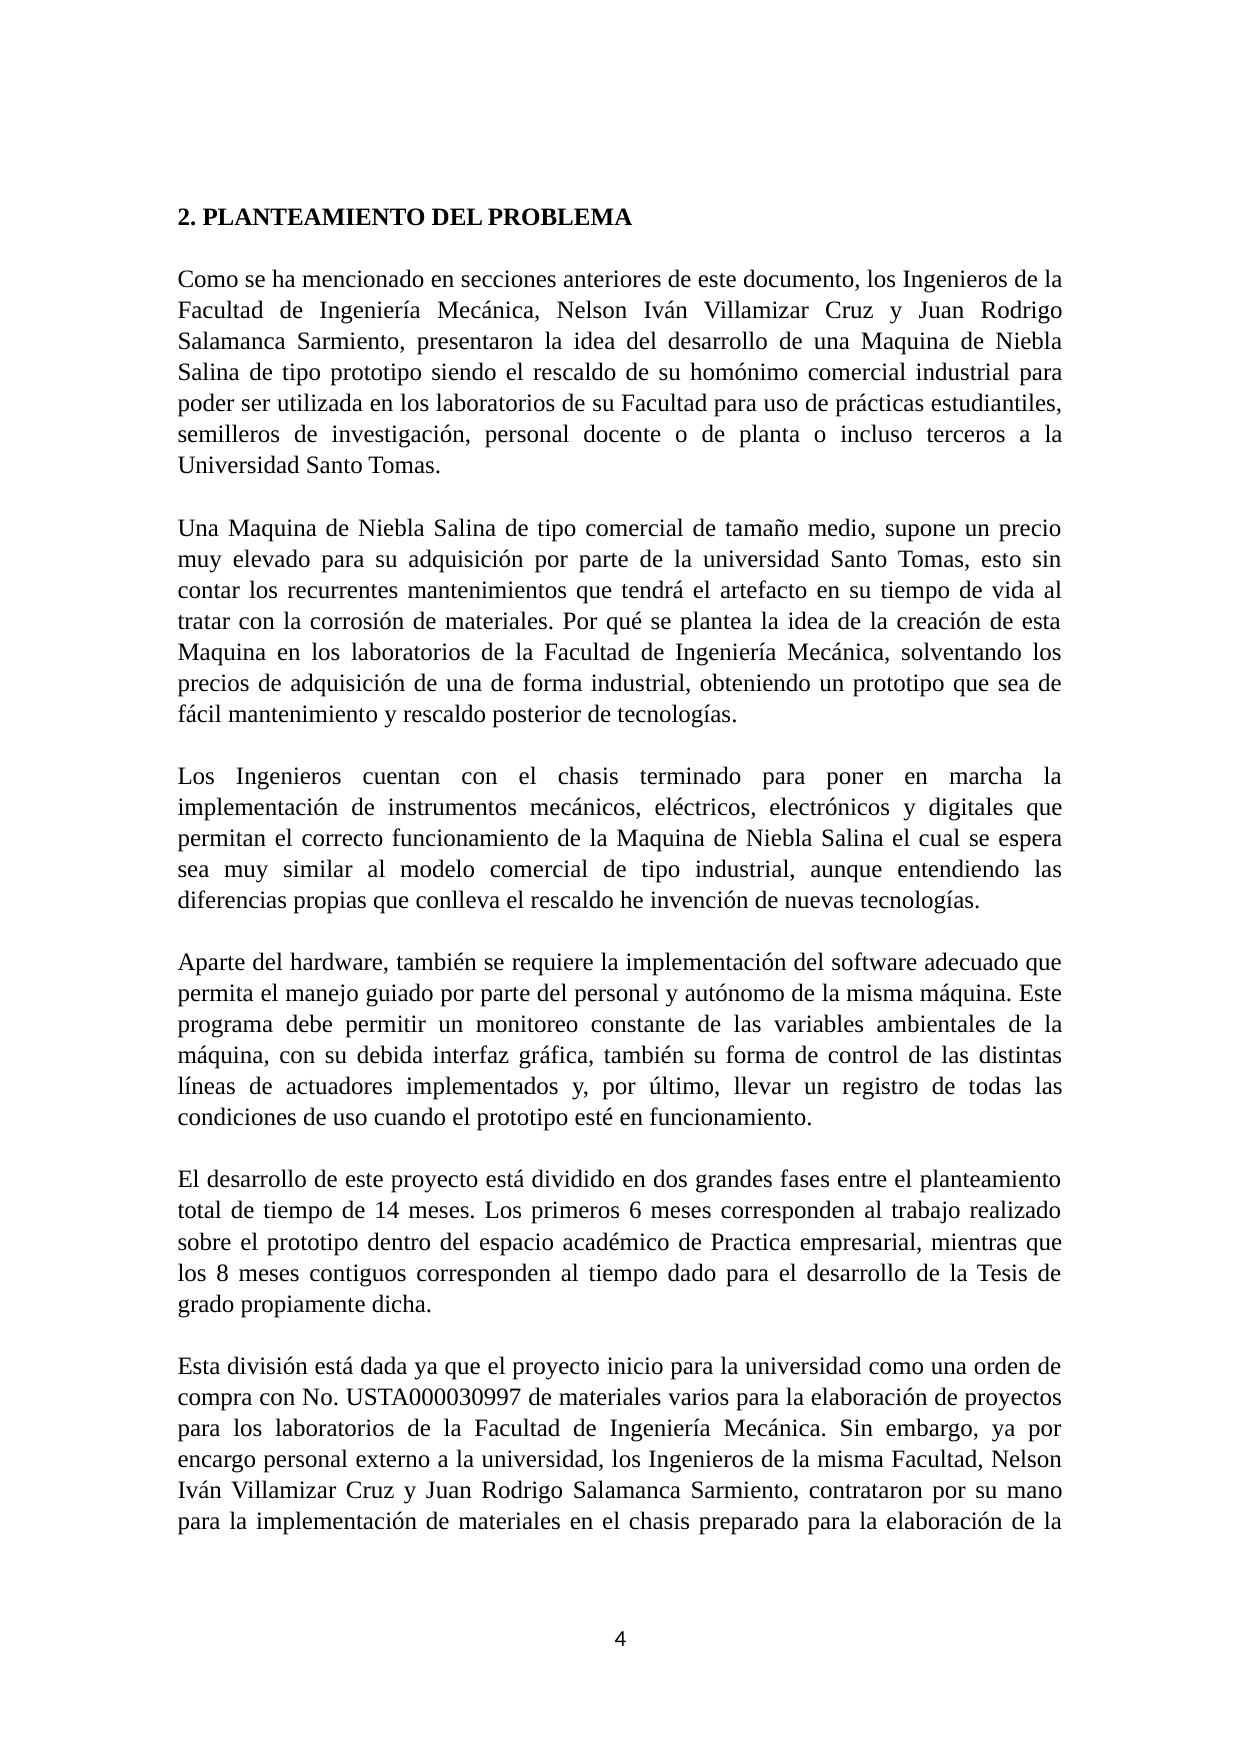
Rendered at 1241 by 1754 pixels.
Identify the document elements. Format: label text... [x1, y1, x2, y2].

text Los Ingenieros cuentan con el chasis terminado para poner en marcha la implementación de instrumentos mecánicos, eléctricos, electrónicos y digitales que permitan el correcto funcionamiento de la Maquina de Niebla Salina el cual se espera sea muy similar al modelo comercial de tipo industrial, aunque entendiendo las diferencias propias que conlleva el rescaldo he invención de nuevas tecnologías. [177, 761, 1063, 914]
text Aparte del hardware, también se requiere la implementación del software adecuado que permita el manejo guiado por parte del personal y autónomo de la misma máquina. Este programa debe permitir un monitoreo constante de las variables ambientales de la máquina, con su debida interfaz gráfica, también su forma de control de las distintas líneas de actuadores implementados y, por último, llevar un registro de todas las condiciones de uso cuando el prototipo esté en funcionamiento. [177, 947, 1063, 1131]
subtitle 2. PLANTEAMIENTO DEL PROBLEMA [177, 202, 1063, 231]
text El desarrollo de este proyecto está dividido en dos grandes fases entre el planteamiento total de tiempo de 14 meses. Los primeros 6 meses corresponden al trabajo realizado sobre el prototipo dentro del espacio académico de Practica empresarial, mientras que los 8 meses contiguos corresponden al tiempo dado para el desarrollo de la Tesis de grado propiamente dicha. [177, 1164, 1063, 1317]
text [177, 1351, 1063, 1535]
text Una Maquina de Niebla Salina de tipo comercial de tamaño medio, supone un precio muy elevado para su adquisición por parte de la universidad Santo Tomas, esto sin contar los recurrentes mantenimientos que tendrá el artefacto en su tiempo de vida al tratar con la corrosión de materiales. Por qué se plantea la idea de la creación de esta Maquina en los laboratorios de la Facultad de Ingeniería Mecánica, solventando los precios de adquisición de una de forma industrial, obteniendo un prototipo que sea de fácil mantenimiento y rescaldo posterior de tecnologías. [177, 513, 1063, 728]
text Como se ha mencionado en secciones anteriores de este documento, los Ingenieros de la Facultad de Ingeniería Mecánica, Nelson Iván Villamizar Cruz y Juan Rodrigo Salamanca Sarmiento, presentaron la idea del desarrollo de una Maquina de Niebla Salina de tipo prototipo siendo el rescaldo de su homónimo comercial industrial para poder ser utilizada en los laboratorios de su Facultad para uso de prácticas estudiantiles, semilleros de investigación, personal docente o de planta o incluso terceros a la Universidad Santo Tomas. [177, 264, 1063, 479]
